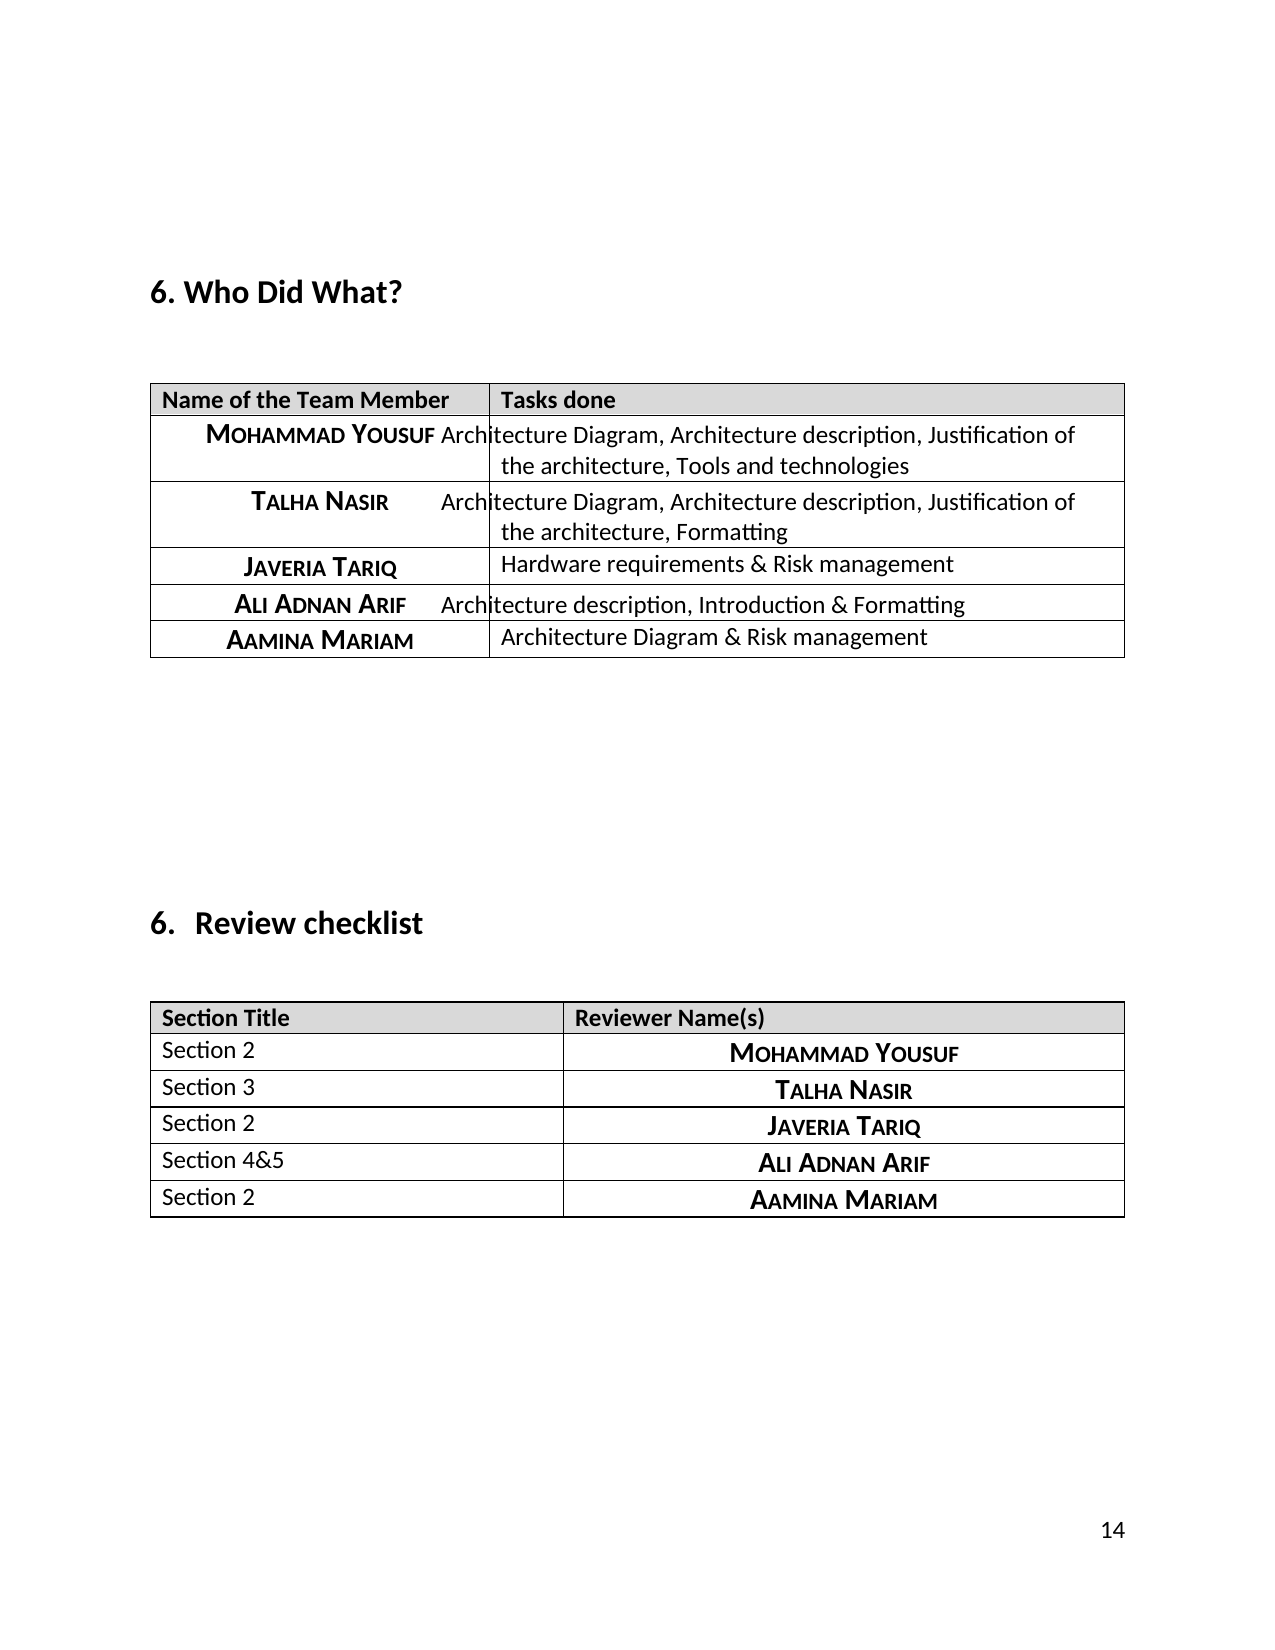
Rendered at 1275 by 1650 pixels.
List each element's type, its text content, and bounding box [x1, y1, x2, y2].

table_header Name of the Team Member [151, 384, 489, 414]
table_cell Section 2 [151, 1034, 563, 1070]
table_cell Talha Nasir [564, 1071, 1124, 1106]
table_cell Aamina Mariam [151, 621, 489, 657]
table_cell Mohammad Yousuf [564, 1034, 1124, 1070]
table_cell Mohammad Yousuf [151, 416, 489, 481]
table_cell Architecture Diagram, Architecture description, Justification of the architecture, Tools and technologies [490, 416, 1124, 481]
table_cell Hardware requirements & Risk management [490, 548, 1124, 584]
table_cell Aamina Mariam [564, 1181, 1124, 1216]
table_header Reviewer Name(s) [564, 1003, 1124, 1033]
table_cell Section 2 [151, 1181, 563, 1216]
table_cell Javeria Tariq [564, 1108, 1124, 1143]
table_cell Javeria Tariq [151, 548, 489, 584]
subtitle 6. Who Did What? [150, 271, 1125, 312]
table_cell Talha Nasir [151, 482, 489, 547]
table_cell Architecture Diagram, Architecture description, Justification of the architecture, Formatting [490, 482, 1124, 547]
table_cell Architecture Diagram & Risk management [490, 621, 1124, 657]
table_cell Architecture description, Introduction & Formatting [490, 585, 1124, 620]
table_cell Ali Adnan Arif [564, 1144, 1124, 1180]
subtitle Review checklist [150, 902, 1125, 943]
table_header Section Title [151, 1003, 563, 1033]
table_header Tasks done [490, 384, 1124, 414]
table_cell Section 2 [151, 1108, 563, 1143]
table_cell Section 4&5 [151, 1144, 563, 1180]
table_cell Section 3 [151, 1071, 563, 1106]
table_cell Ali Adnan Arif [151, 585, 489, 620]
